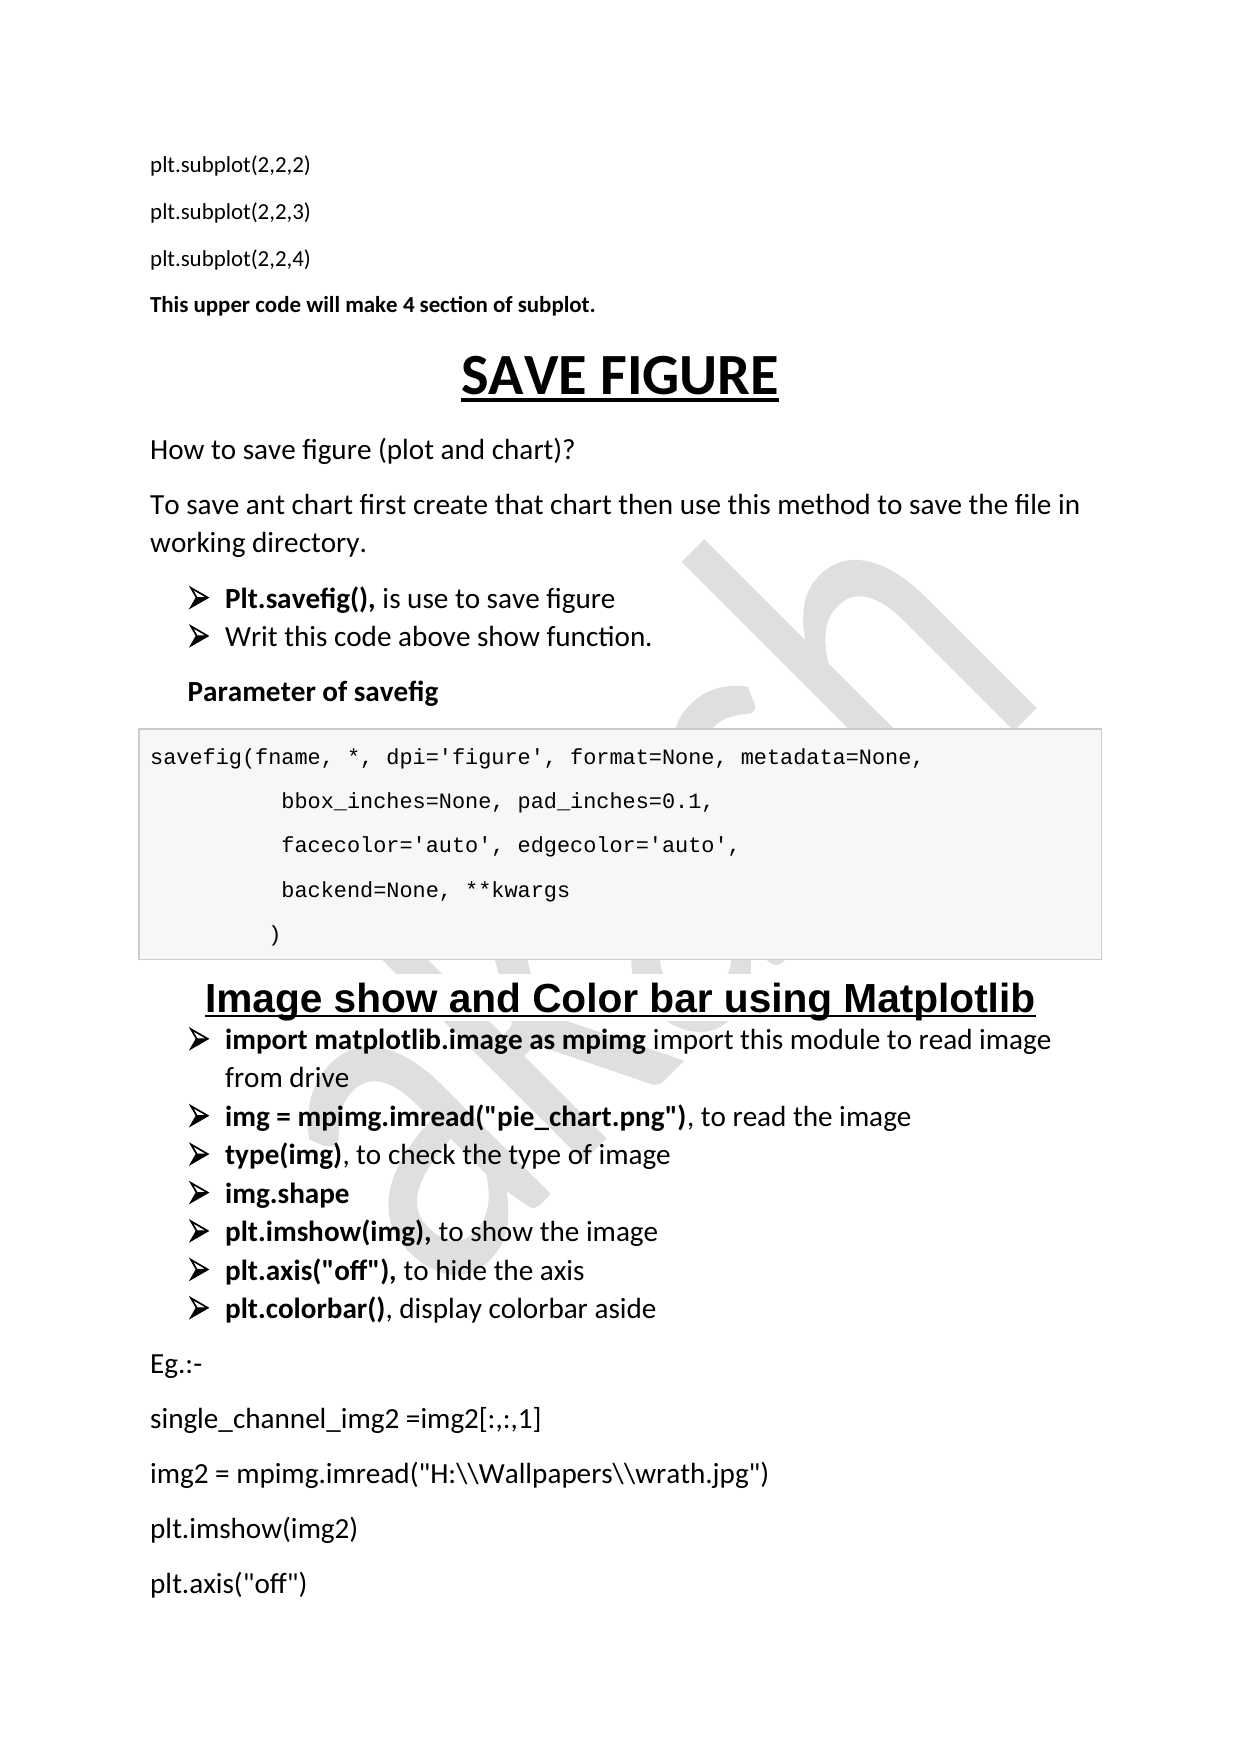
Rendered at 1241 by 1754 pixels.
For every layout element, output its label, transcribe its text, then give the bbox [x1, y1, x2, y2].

text ) [140, 906, 1101, 959]
list plt.imshow(img), to show the image [187, 1213, 1090, 1249]
text plt.axis("off") [150, 1566, 1090, 1601]
text facecolor='auto', edgecolor='auto', [140, 817, 1101, 859]
list img = mpimg.imread("pie_chart.png"), to read the image [187, 1098, 1090, 1133]
text bbox_inches=None, pad_inches=0.1, [140, 773, 1101, 815]
text img2 = mpimg.imread("H:\\Wallpapers\\wrath.jpg") [150, 1455, 1090, 1491]
text backend=None, **kwargs [140, 861, 1101, 904]
text plt.subplot(2,2,3) [150, 197, 1090, 225]
text plt.imshow(img2) [150, 1510, 1090, 1546]
list plt.axis("off"), to hide the axis [187, 1252, 1090, 1287]
text This upper code will make 4 section of subplot. [150, 291, 1090, 319]
list img.shape [187, 1175, 1090, 1210]
list import matplotlib.image as mpimg import this module to read image from drive [187, 1021, 1090, 1095]
text How to save figure (plot and chart)? [150, 431, 1090, 467]
list Plt.savefig(), is use to save figure [187, 580, 1090, 615]
text Parameter of savefig [187, 673, 1090, 709]
text savefig(fname, *, dpi='figure', format=None, metadata=None, [140, 730, 1101, 771]
list type(img), to check the type of image [187, 1136, 1090, 1172]
text plt.subplot(2,2,4) [150, 244, 1090, 272]
text plt.subplot(2,2,2) [150, 150, 1090, 178]
text Eg.:- [150, 1345, 1090, 1381]
list plt.colorbar(), display colorbar aside [187, 1290, 1090, 1326]
text single_channel_img2 =img2[:,:,1] [150, 1400, 1090, 1436]
text Image show and Color bar using Matplotlib [150, 974, 1090, 1021]
text To save ant chart first create that chart then use this method to save the file in working directory. [150, 486, 1090, 560]
list Writ this code above show function. [187, 618, 1090, 654]
text SAVE FIGURE [150, 337, 1090, 409]
